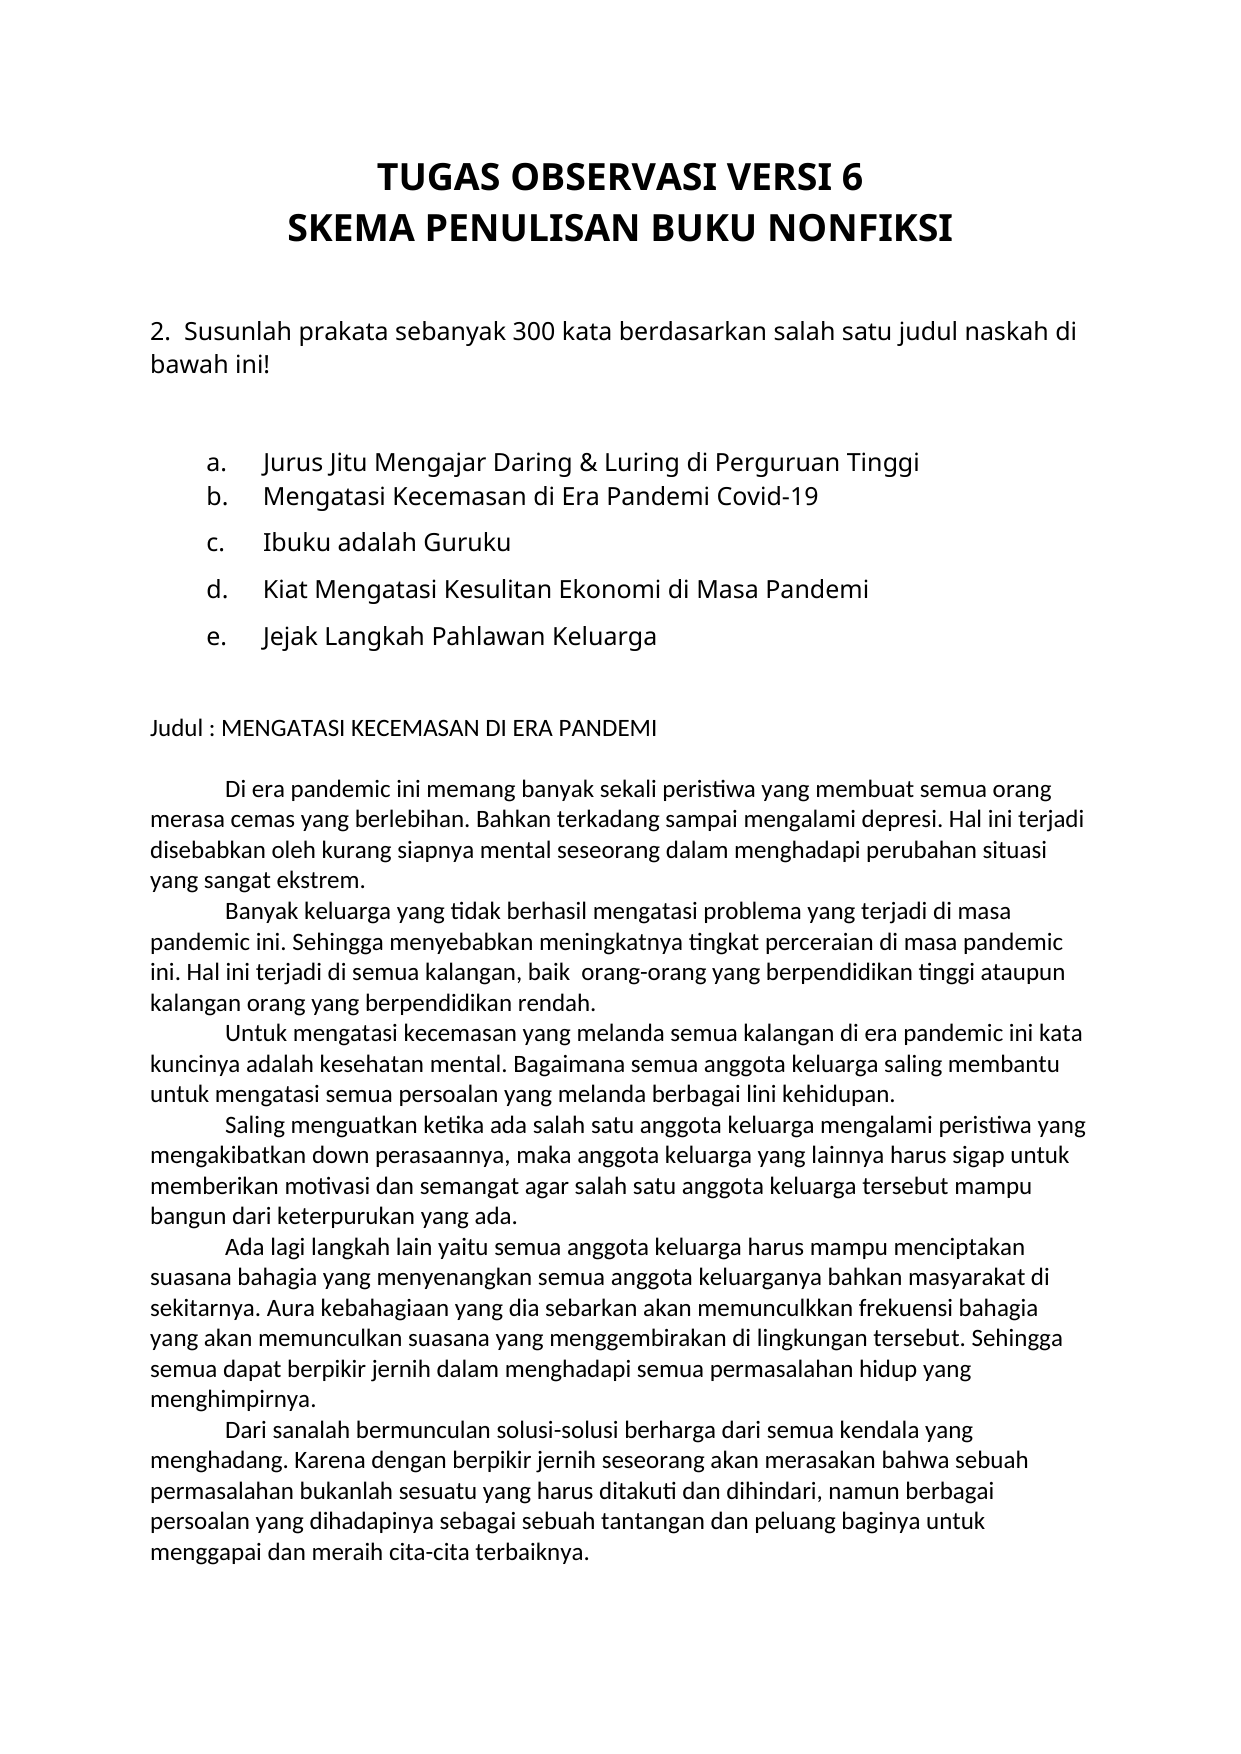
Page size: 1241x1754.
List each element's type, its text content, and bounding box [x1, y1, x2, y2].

text Ada lagi langkah lain yaitu semua anggota keluarga harus mampu menciptakan suasana bahagia yang menyenangkan semua anggota keluarganya bahkan masyarakat di sekitarnya. Aura kebahagiaan yang dia sebarkan akan memunculkkan frekuensi bahagia yang akan memunculkan suasana yang menggembirakan di lingkungan tersebut. Sehingga semua dapat berpikir jernih dalam menghadapi semua permasalahan hidup yang menghimpirnya. [150, 1231, 1090, 1414]
text Banyak keluarga yang tidak berhasil mengatasi problema yang terjadi di masa pandemic ini. Sehingga menyebabkan meningkatnya tingkat perceraian di masa pandemic ini. Hal ini terjadi di semua kalangan, baik orang-orang yang berpendidikan tinggi ataupun kalangan orang yang berpendidikan rendah. [150, 895, 1090, 1017]
text Di era pandemic ini memang banyak sekali peristiwa yang membuat semua orang merasa cemas yang berlebihan. Bahkan terkadang sampai mengalami depresi. Hal ini terjadi disebabkan oleh kurang siapnya mental seseorang dalam menghadapi perubahan situasi yang sangat ekstrem. [150, 773, 1090, 895]
text TUGAS OBSERVASI VERSI 6 [150, 150, 1090, 201]
text SKEMA PENULISAN BUKU NONFIKSI [150, 201, 1090, 252]
text Dari sanalah bermunculan solusi-solusi berharga dari semua kendala yang menghadang. Karena dengan berpikir jernih seseorang akan merasakan bahwa sebuah permasalahan bukanlah sesuatu yang harus ditakuti dan dihindari, namun berbagai persoalan yang dihadapinya sebagai sebuah tantangan dan peluang baginya untuk menggapai dan meraih cita-cita terbaiknya. [150, 1414, 1090, 1567]
text Judul : MENGATASI KECEMASAN DI ERA PANDEMI [150, 712, 1090, 742]
text 2. Susunlah prakata sebanyak 300 kata berdasarkan salah satu judul naskah di bawah ini! [150, 313, 1090, 381]
text Untuk mengatasi kecemasan yang melanda semua kalangan di era pandemic ini kata kuncinya adalah kesehatan mental. Bagaimana semua anggota keluarga saling membantu untuk mengatasi semua persoalan yang melanda berbagai lini kehidupan. [150, 1017, 1090, 1109]
list Ibuku adalah Guruku [206, 525, 1090, 559]
text Saling menguatkan ketika ada salah satu anggota keluarga mengalami peristiwa yang mengakibatkan down perasaannya, maka anggota keluarga yang lainnya harus sigap untuk memberikan motivasi dan semangat agar salah satu anggota keluarga tersebut mampu bangun dari keterpurukan yang ada. [150, 1109, 1090, 1231]
list Jurus Jitu Mengajar Daring & Luring di Perguruan Tinggi [206, 444, 1090, 478]
list Mengatasi Kecemasan di Era Pandemi Covid-19 [206, 478, 1090, 513]
list Jejak Langkah Pahlawan Keluarga [206, 618, 1090, 652]
list Kiat Mengatasi Kesulitan Ekonomi di Masa Pandemi [206, 572, 1090, 606]
